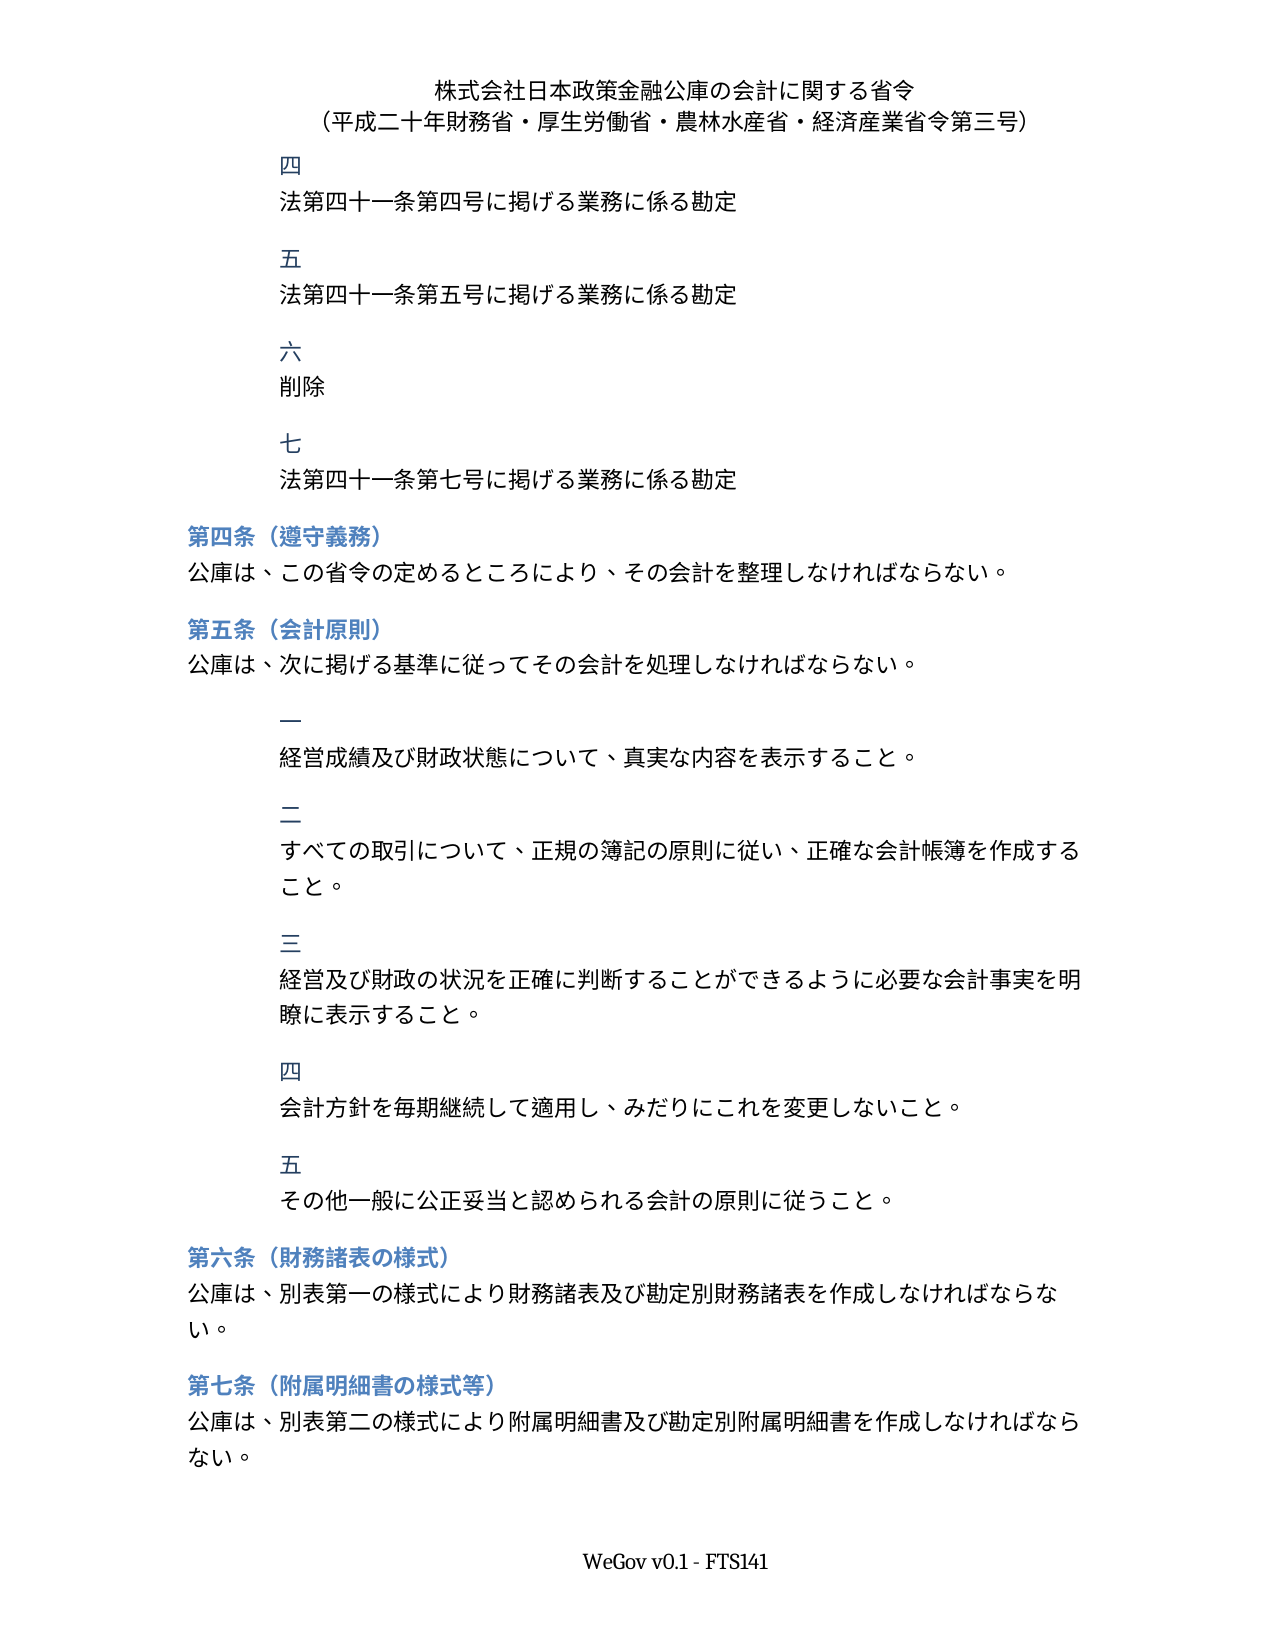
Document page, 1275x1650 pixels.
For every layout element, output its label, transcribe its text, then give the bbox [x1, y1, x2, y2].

subtitle 第七条（附属明細書の様式等） [187, 1370, 1087, 1402]
text すべての取引について、正規の簿記の原則に従い、正確な会計帳簿を作成すること。 [279, 835, 1087, 902]
text 公庫は、別表第一の様式により財務諸表及び勘定別財務諸表を作成しなければならない。 [187, 1278, 1087, 1345]
subtitle 第五条（会計原則） [187, 613, 1087, 645]
text 公庫は、この省令の定めるところにより、その会計を整理しなければならない。 [187, 557, 1087, 588]
text 会計方針を毎期継続して適用し、みだりにこれを変更しないこと。 [279, 1092, 1087, 1123]
subtitle 五 [279, 1149, 1087, 1180]
text 経営及び財政の状況を正確に判断することができるように必要な会計事実を明瞭に表示すること。 [279, 963, 1087, 1031]
subtitle 第四条（遵守義務） [187, 521, 1087, 552]
subtitle 二 [279, 799, 1087, 830]
text 削除 [279, 371, 1087, 403]
subtitle 四 [279, 1056, 1087, 1087]
text 経営成績及び財政状態について、真実な内容を表示すること。 [279, 742, 1087, 773]
subtitle 第六条（財務諸表の様式） [187, 1242, 1087, 1273]
subtitle 一 [279, 706, 1087, 737]
subtitle 六 [279, 335, 1087, 367]
subtitle 七 [279, 428, 1087, 459]
text 公庫は、別表第二の様式により附属明細書及び勘定別附属明細書を作成しなければならない。 [187, 1406, 1087, 1473]
subtitle 三 [279, 928, 1087, 959]
text 法第四十一条第七号に掲げる業務に係る勘定 [279, 464, 1087, 495]
subtitle 五 [279, 243, 1087, 274]
text 法第四十一条第四号に掲げる業務に係る勘定 [279, 186, 1087, 217]
text その他一般に公正妥当と認められる会計の原則に従うこと。 [279, 1185, 1087, 1216]
text 法第四十一条第五号に掲げる業務に係る勘定 [279, 279, 1087, 310]
text 公庫は、次に掲げる基準に従ってその会計を処理しなければならない。 [187, 649, 1087, 681]
subtitle 四 [279, 150, 1087, 181]
